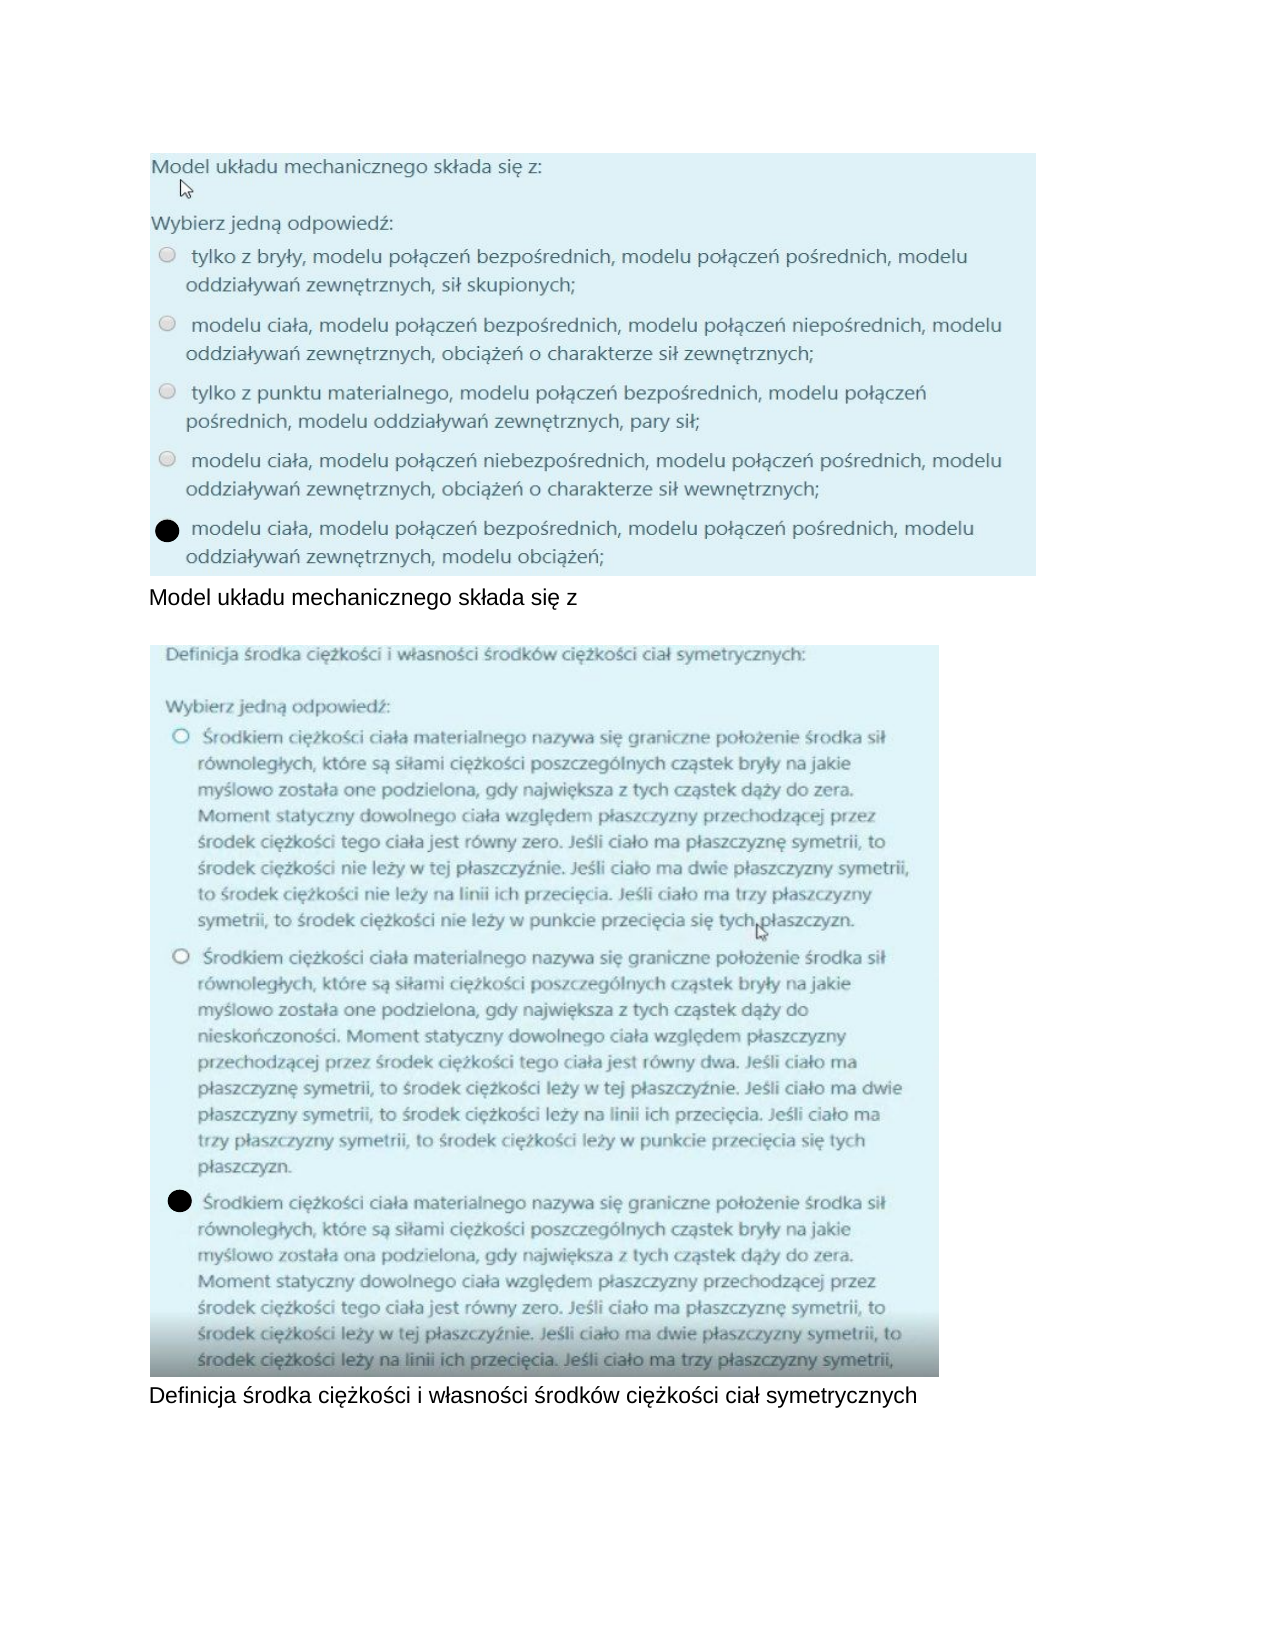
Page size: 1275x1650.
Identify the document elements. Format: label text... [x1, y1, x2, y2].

text Definicja środka ciężkości i własności środków ciężkości ciał symetrycznych [148, 1382, 1127, 1408]
picture [150, 153, 1036, 576]
picture [150, 645, 939, 1377]
text Model układu mechanicznego składa się z [148, 584, 1127, 610]
